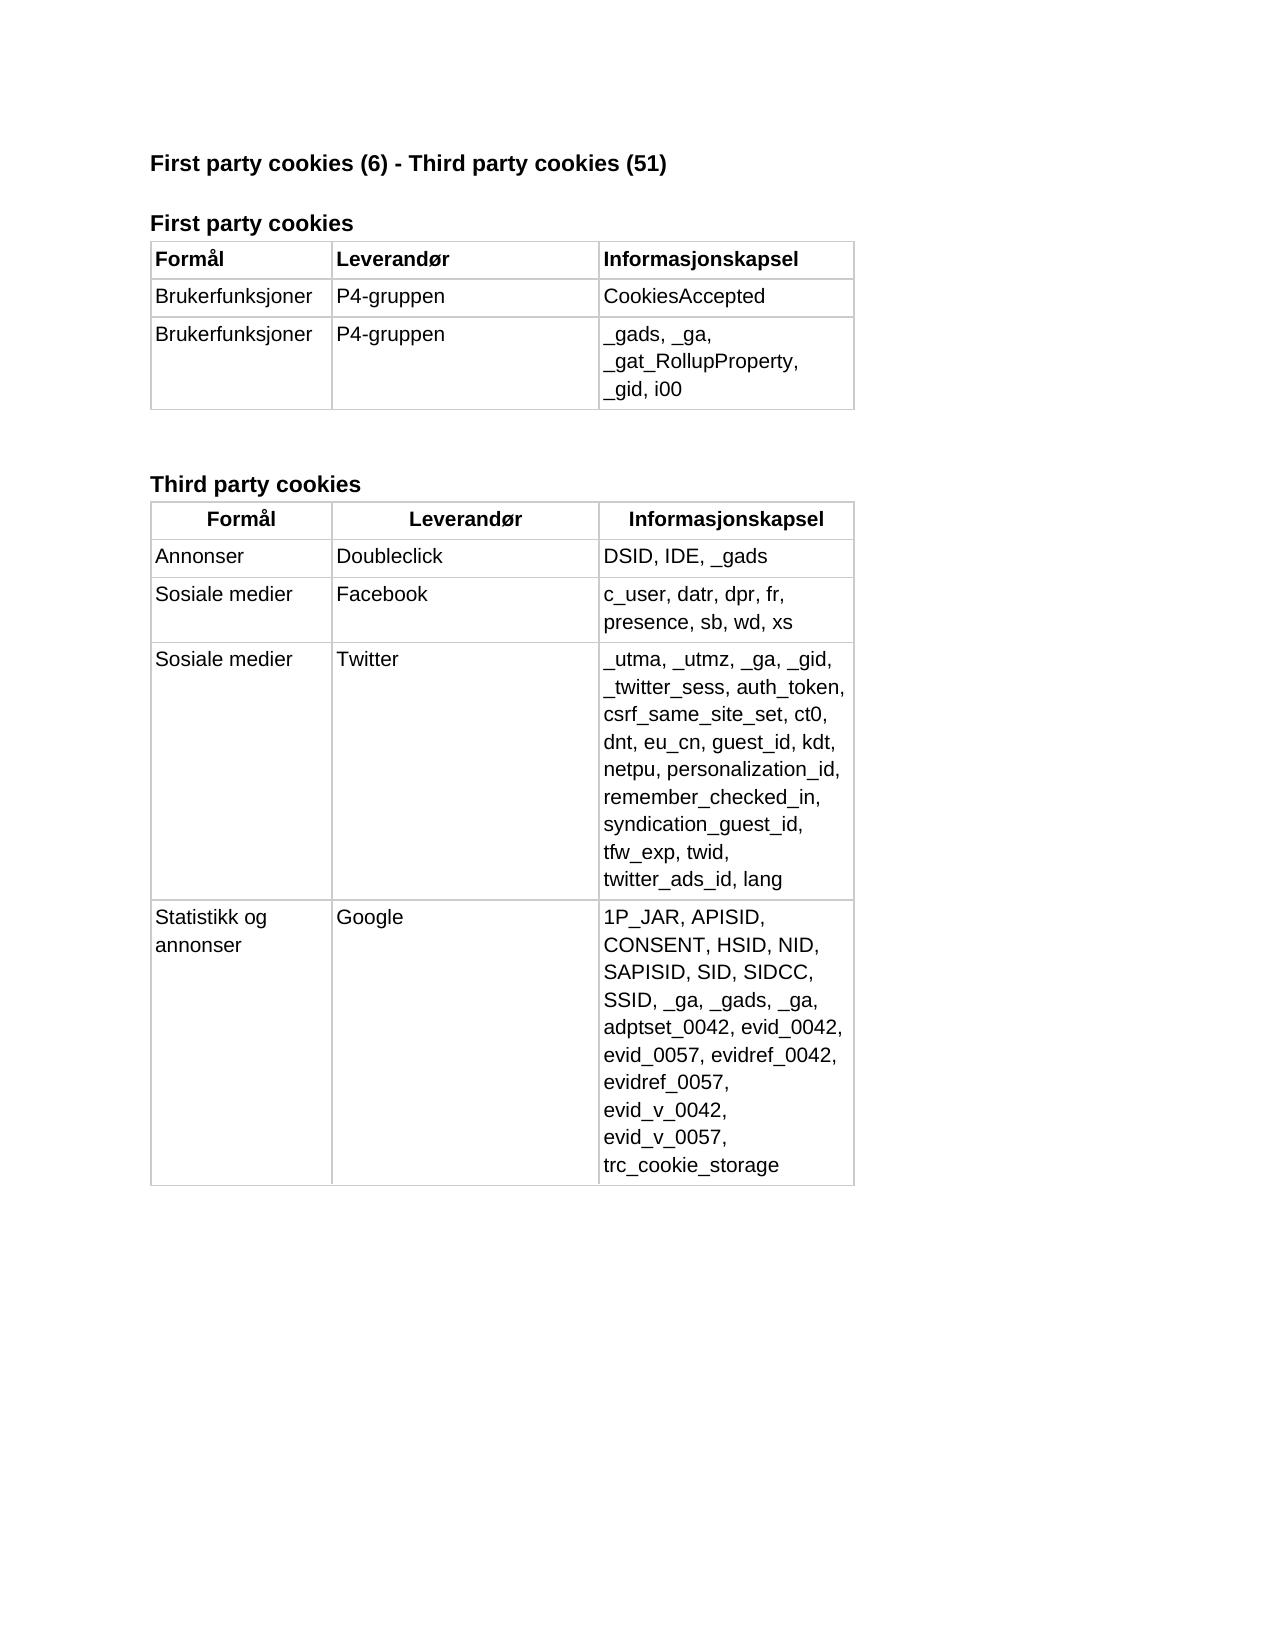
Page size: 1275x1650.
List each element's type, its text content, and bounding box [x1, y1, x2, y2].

table_cell P4-gruppen [333, 318, 598, 409]
table_cell Facebook [333, 578, 598, 642]
table_cell CookiesAccepted [600, 280, 853, 316]
table_cell Doubleclick [333, 540, 598, 576]
table_cell Twitter [333, 643, 598, 899]
table_cell 1P_JAR, APISID, CONSENT, HSID, NID, SAPISID, SID, SIDCC, SSID, _ga, _gads, _ga, adptset_0042, evid_0042, evid_0057, evidref_0042, evidref_0057, evid_v_0042, evid_v_0057, trc_cookie_storage [600, 901, 853, 1184]
table_header Formål [152, 503, 331, 539]
table_cell Annonser [152, 540, 331, 576]
table_cell Brukerfunksjoner [152, 280, 331, 316]
table_cell _utma, _utmz, _ga, _gid, _twitter_sess, auth_token, csrf_same_site_set, ct0, dnt, eu_cn, guest_id, kdt, netpu, personalization_id, remember_checked_in, syndication_guest_id, tfw_exp, twid, twitter_ads_id, lang [600, 643, 853, 899]
table_cell Google [333, 901, 598, 1184]
table_header Informasjonskapsel [600, 503, 853, 539]
table_cell Statistikk og annonser [152, 901, 331, 1184]
table_cell Brukerfunksjoner [152, 318, 331, 409]
table_header Leverandør [333, 503, 598, 539]
table_cell Sosiale medier [152, 643, 331, 899]
table_cell c_user, datr, dpr, fr, presence, sb, wd, xs [600, 578, 853, 642]
text First party cookies (6) - Third party cookies (51) [150, 150, 1125, 176]
text First party cookies [150, 210, 1125, 237]
table_header Leverandør [333, 242, 598, 278]
table_header Informasjonskapsel [600, 242, 853, 278]
table_cell DSID, IDE, _gads [600, 540, 853, 576]
table_cell Sosiale medier [152, 578, 331, 642]
table_cell P4-gruppen [333, 280, 598, 316]
table_header Formål [152, 242, 331, 278]
text Third party cookies [150, 471, 1125, 497]
table_cell _gads, _ga, _gat_RollupProperty, _gid, i00 [600, 318, 853, 409]
